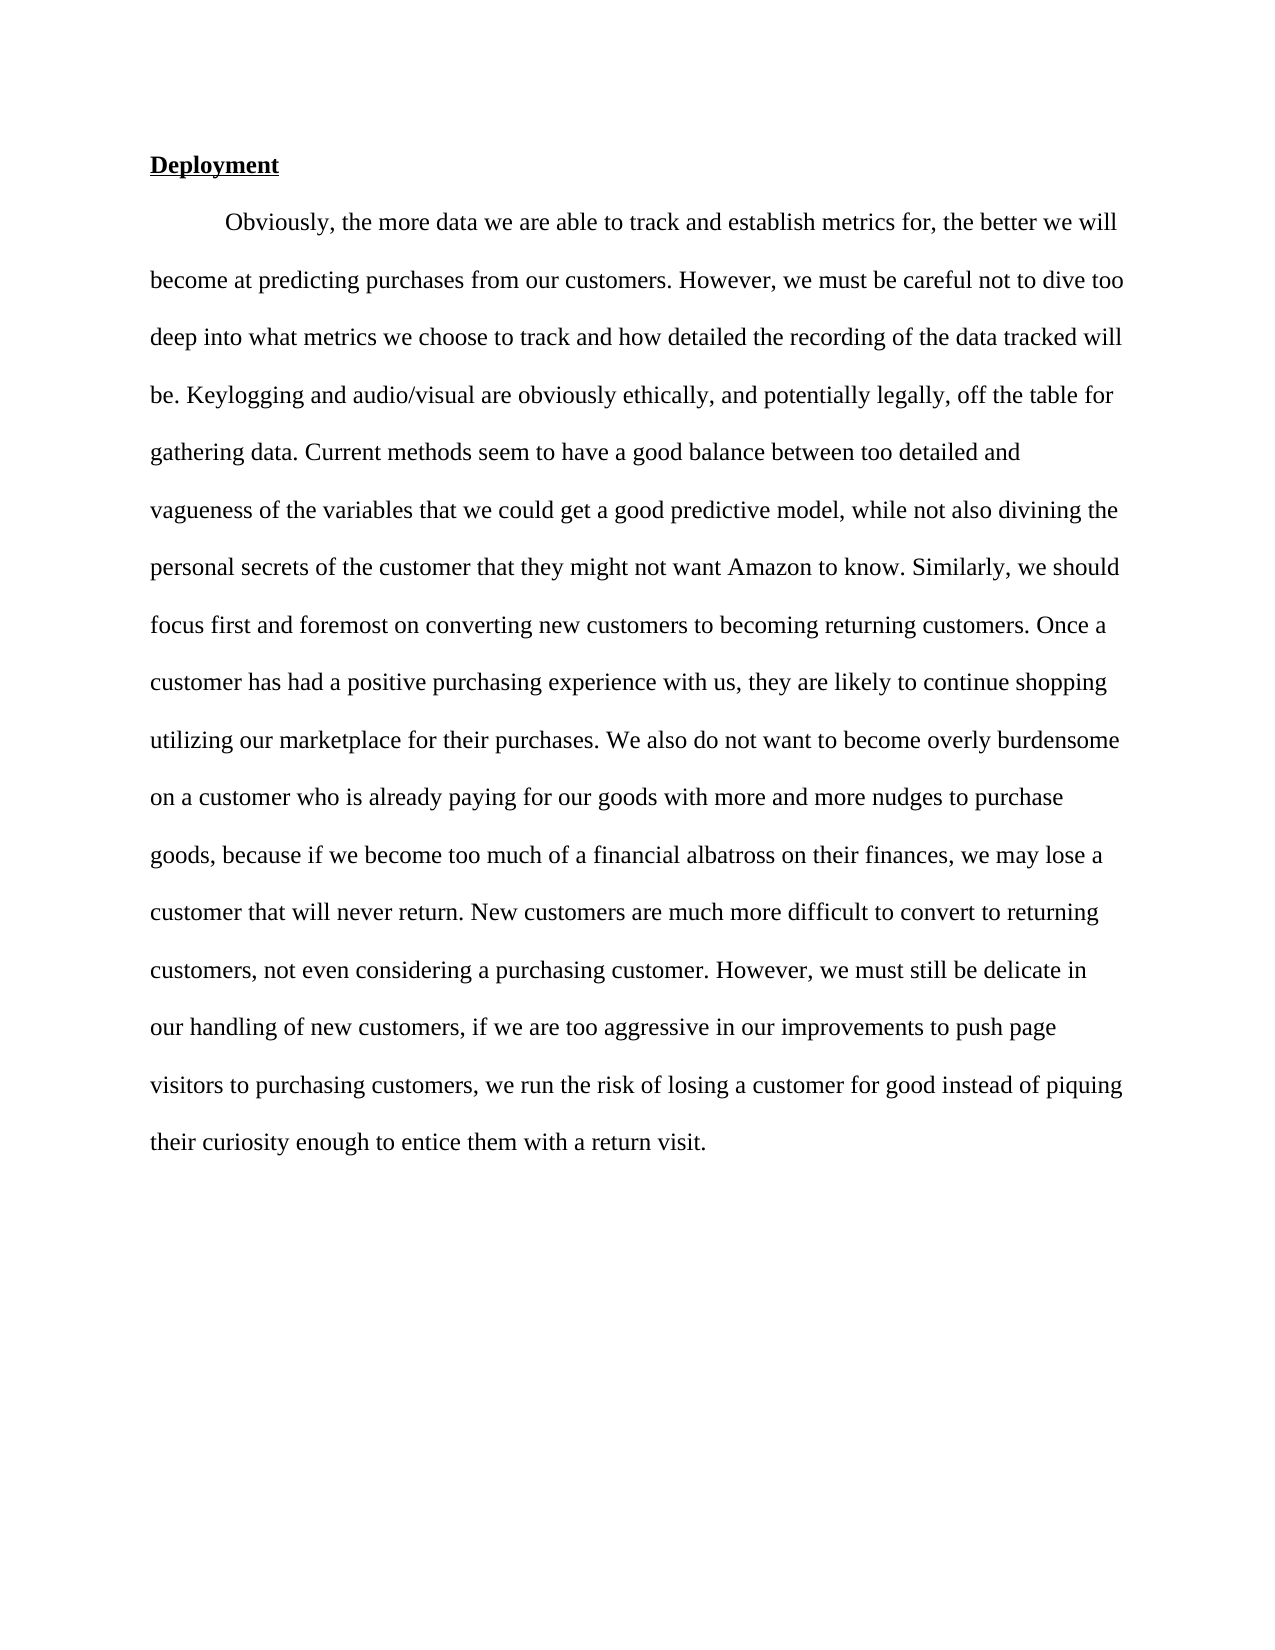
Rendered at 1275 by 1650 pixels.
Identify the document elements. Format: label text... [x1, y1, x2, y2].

text Obviously, the more data we are able to track and establish metrics for, the better we will become at predicting purchases from our customers. However, we must be careful not to dive too deep into what metrics we choose to track and how detailed the recording of the data tracked will be. Keylogging and audio/visual are obviously ethically, and potentially legally, off the table for gathering data. Current methods seem to have a good balance between too detailed and vagueness of the variables that we could get a good predictive model, while not also divining the personal secrets of the customer that they might not want Amazon to know. Similarly, we should focus first and foremost on converting new customers to becoming returning customers. Once a customer has had a positive purchasing experience with us, they are likely to continue shopping utilizing our marketplace for their purchases. We also do not want to become overly burdensome on a customer who is already paying for our goods with more and more nudges to purchase goods, because if we become too much of a financial albatross on their finances, we may lose a customer that will never return. New customers are much more difficult to convert to returning customers, not even considering a purchasing customer. However, we must still be delicate in our handling of new customers, if we are too aggressive in our improvements to push page visitors to purchasing customers, we run the risk of losing a customer for good instead of piquing their curiosity enough to entice them with a return visit. [150, 207, 1125, 1156]
text Deployment [150, 150, 1125, 179]
